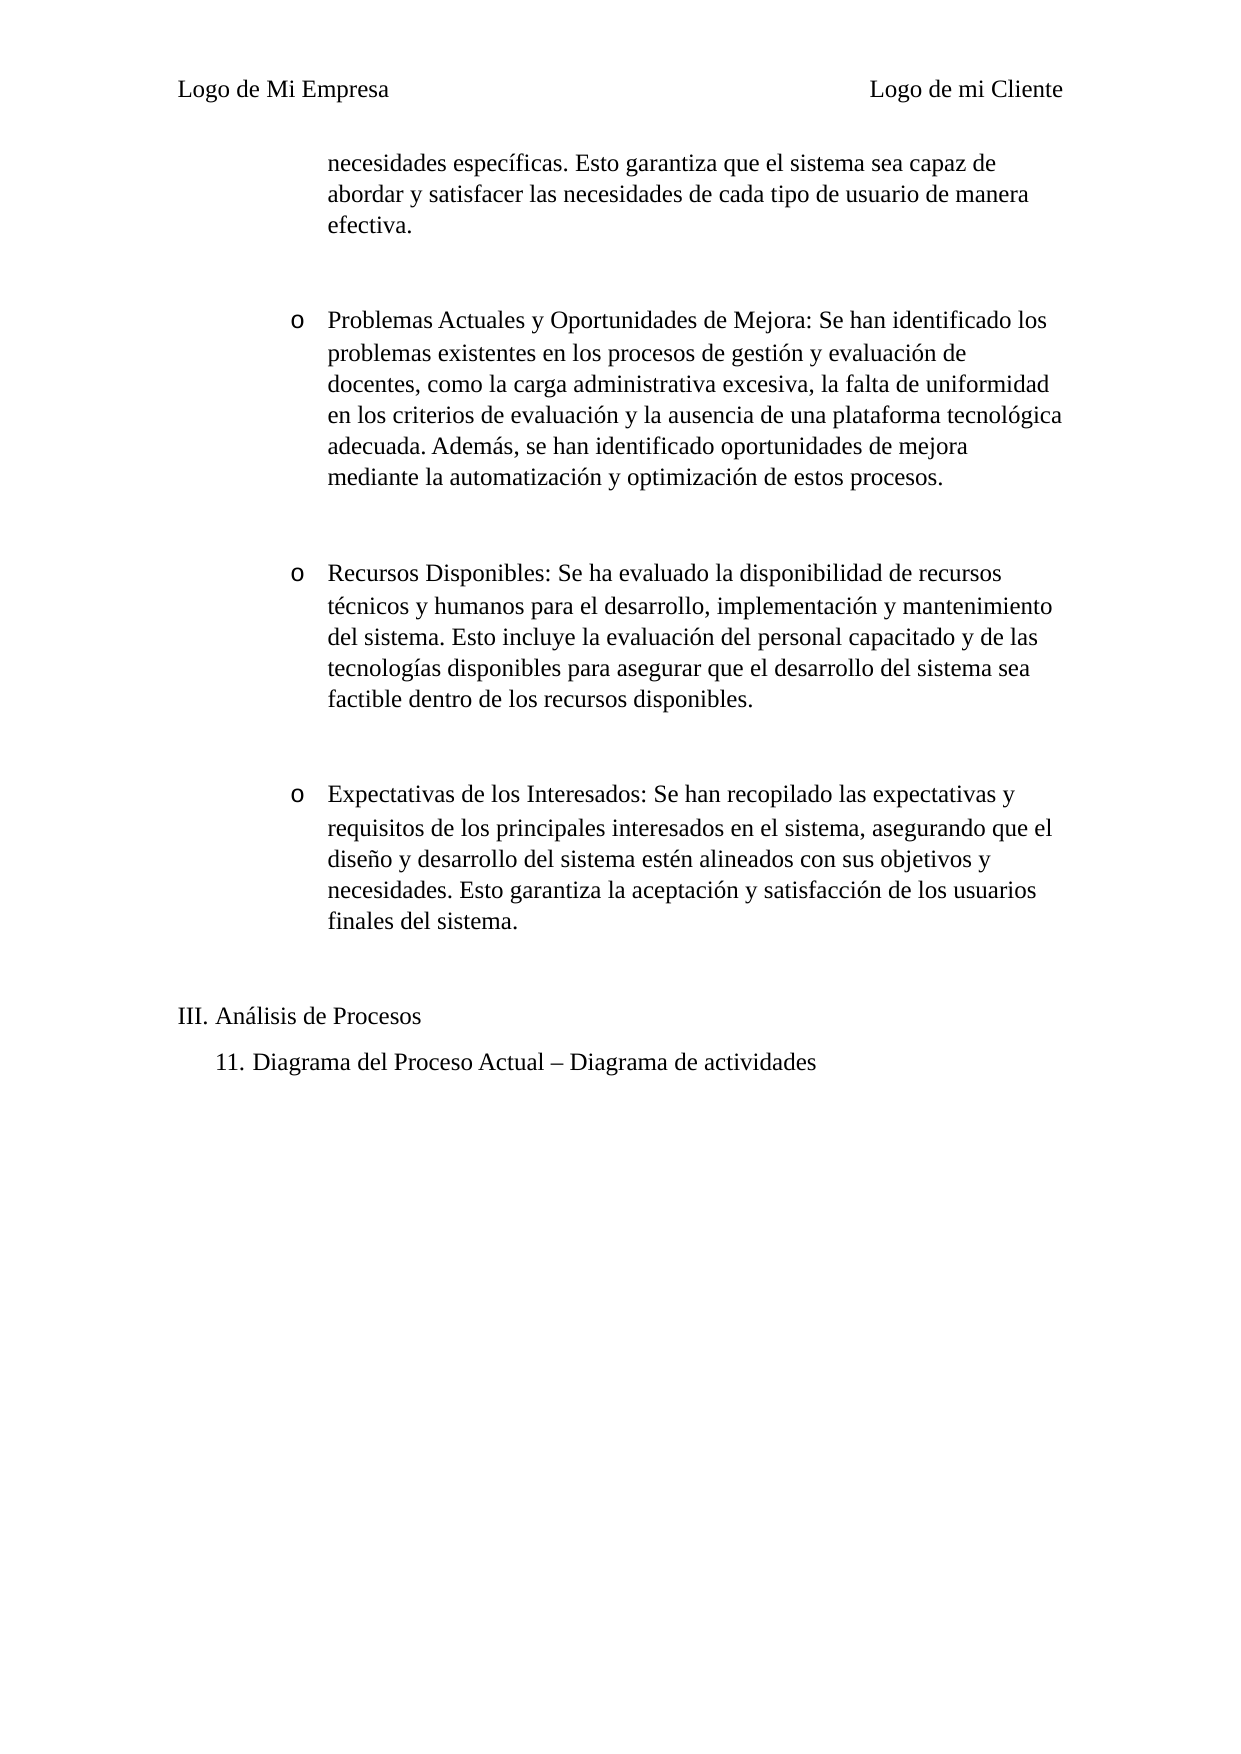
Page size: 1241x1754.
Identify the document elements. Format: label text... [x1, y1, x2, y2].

subtitle Diagrama del Proceso Actual – Diagrama de actividades [215, 1047, 1063, 1075]
subtitle Análisis de Procesos [177, 1001, 1063, 1030]
list Recursos Disponibles: Se ha evaluado la disponibilidad de recursos técnicos y humanos para el desarrollo, implementación y mantenimiento del sistema. Esto incluye la evaluación del personal capacitado y de las tecnologías disponibles para asegurar que el desarrollo del sistema sea factible dentro de los recursos disponibles. [290, 558, 1063, 713]
list Expectativas de los Interesados: Se han recopilado las expectativas y requisitos de los principales interesados en el sistema, asegurando que el diseño y desarrollo del sistema estén alineados con sus objetivos y necesidades. Esto garantiza la aceptación y satisfacción de los usuarios finales del sistema. [290, 779, 1063, 934]
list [290, 148, 1063, 238]
list Problemas Actuales y Oportunidades de Mejora: Se han identificado los problemas existentes en los procesos de gestión y evaluación de docentes, como la carga administrativa excesiva, la falta de uniformidad en los criterios de evaluación y la ausencia de una plataforma tecnológica adecuada. Además, se han identificado oportunidades de mejora mediante la automatización y optimización de estos procesos. [290, 305, 1063, 491]
